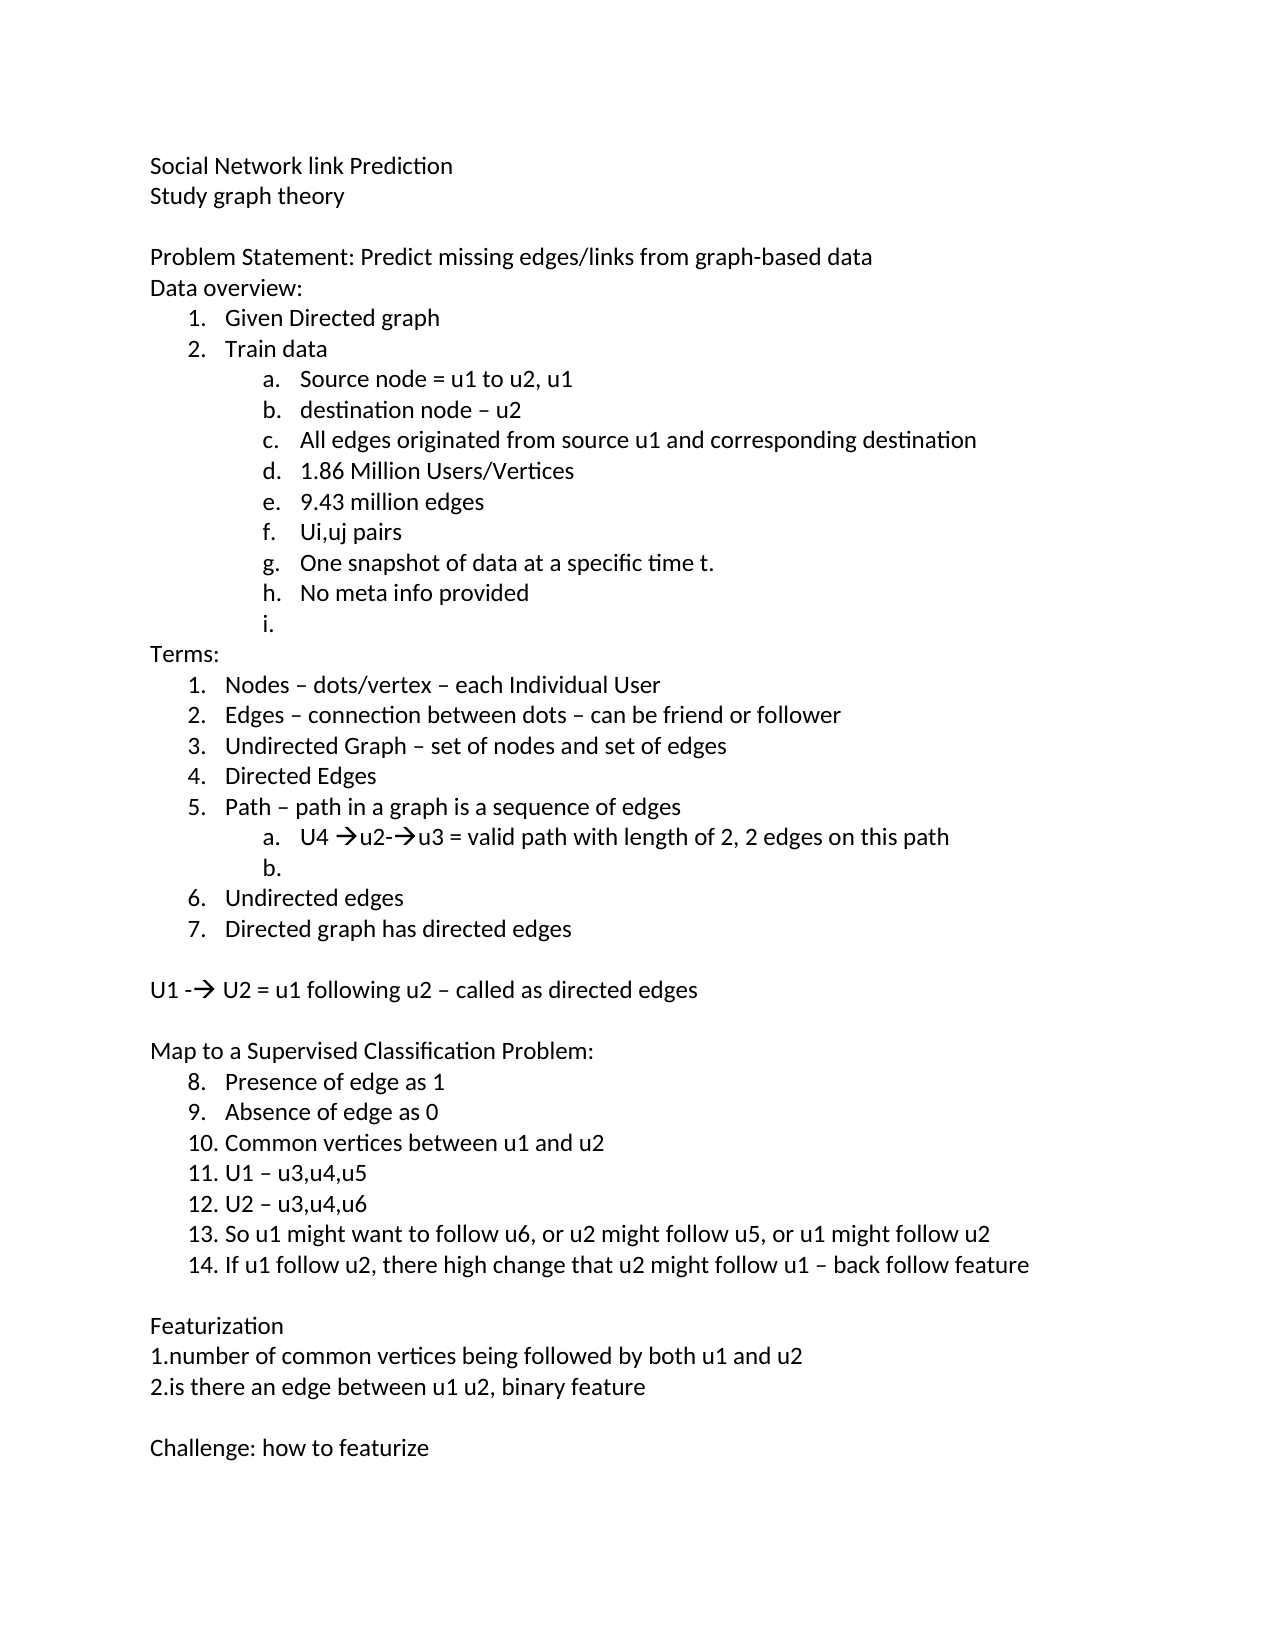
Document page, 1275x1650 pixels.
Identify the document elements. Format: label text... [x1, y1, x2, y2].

list Common vertices between u1 and u2 [187, 1127, 1125, 1157]
list Edges – connection between dots – can be friend or follower [187, 699, 1125, 730]
text Featurization [150, 1310, 1125, 1340]
list One snapshot of data at a specific time t. [262, 547, 1125, 577]
list U2 – u3,u4,u6 [187, 1188, 1125, 1218]
text 2.is there an edge between u1 u2, binary feature [150, 1371, 1125, 1401]
text Problem Statement: Predict missing edges/links from graph-based data [150, 242, 1125, 272]
list All edges originated from source u1 and corresponding destination [262, 425, 1125, 455]
list So u1 might want to follow u6, or u2 might follow u5, or u1 might follow u2 [187, 1218, 1125, 1249]
list Directed graph has directed edges [187, 913, 1125, 943]
text Data overview: [150, 272, 1125, 303]
list destination node – u2 [262, 394, 1125, 425]
text 1.number of common vertices being followed by both u1 and u2 [150, 1340, 1125, 1371]
text Terms: [150, 638, 1125, 669]
list Presence of edge as 1 [187, 1066, 1125, 1096]
text Study graph theory [150, 181, 1125, 211]
list 9.43 million edges [262, 486, 1125, 516]
list Undirected edges [187, 882, 1125, 913]
list Ui,uj pairs [262, 516, 1125, 547]
list If u1 follow u2, there high change that u2 might follow u1 – back follow feature [187, 1249, 1125, 1279]
list Given Directed graph [187, 303, 1125, 333]
list Nodes – dots/vertex – each Individual User [187, 669, 1125, 699]
text Social Network link Prediction [150, 150, 1125, 181]
list Path – path in a graph is a sequence of edges [187, 791, 1125, 821]
list U1 – u3,u4,u5 [187, 1157, 1125, 1188]
list U4 u2-u3 = valid path with length of 2, 2 edges on this path [262, 821, 1125, 852]
list Directed Edges [187, 760, 1125, 791]
text Challenge: how to featurize [150, 1432, 1125, 1462]
list Source node = u1 to u2, u1 [262, 364, 1125, 394]
list 1.86 Million Users/Vertices [262, 455, 1125, 486]
list Absence of edge as 0 [187, 1096, 1125, 1127]
list Undirected Graph – set of nodes and set of edges [187, 730, 1125, 760]
text U1 - U2 = u1 following u2 – called as directed edges [150, 974, 1125, 1004]
list Train data [187, 333, 1125, 364]
text Map to a Supervised Classification Problem: [150, 1035, 1125, 1066]
list No meta info provided [262, 577, 1125, 608]
